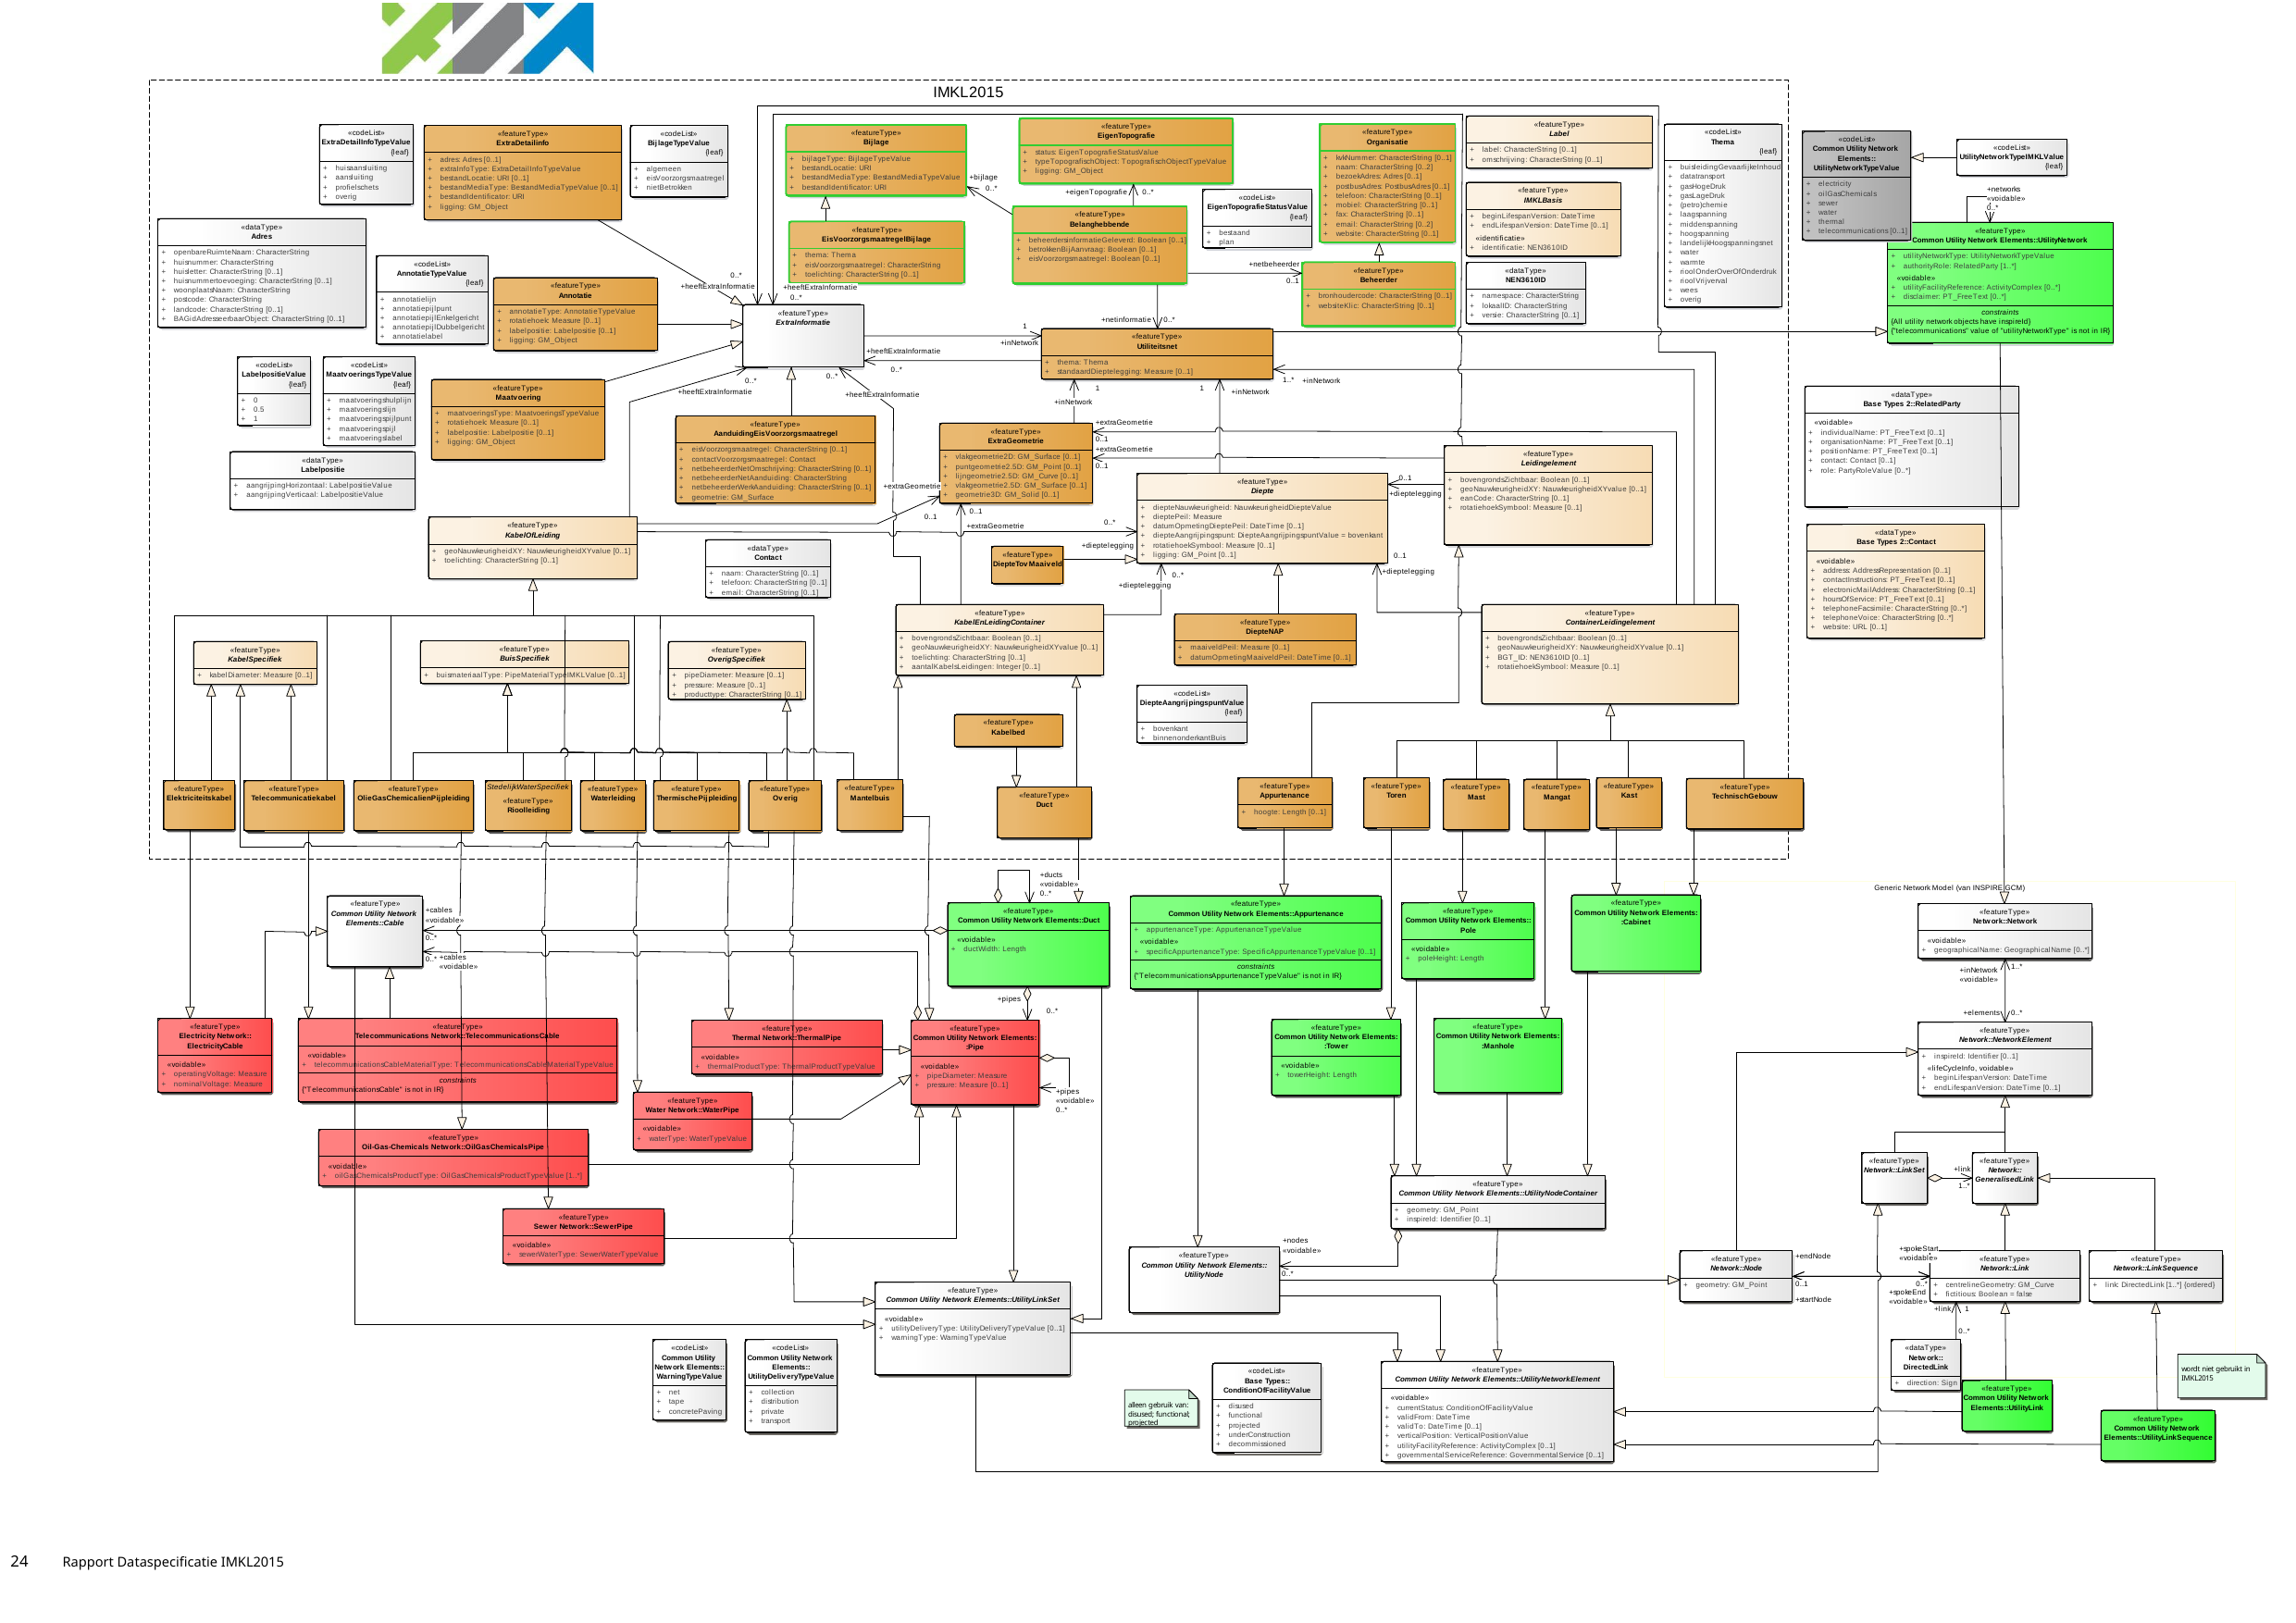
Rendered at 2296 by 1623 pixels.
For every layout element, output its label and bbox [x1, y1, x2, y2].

picture [540, 46, 594, 74]
picture [381, 3, 577, 74]
